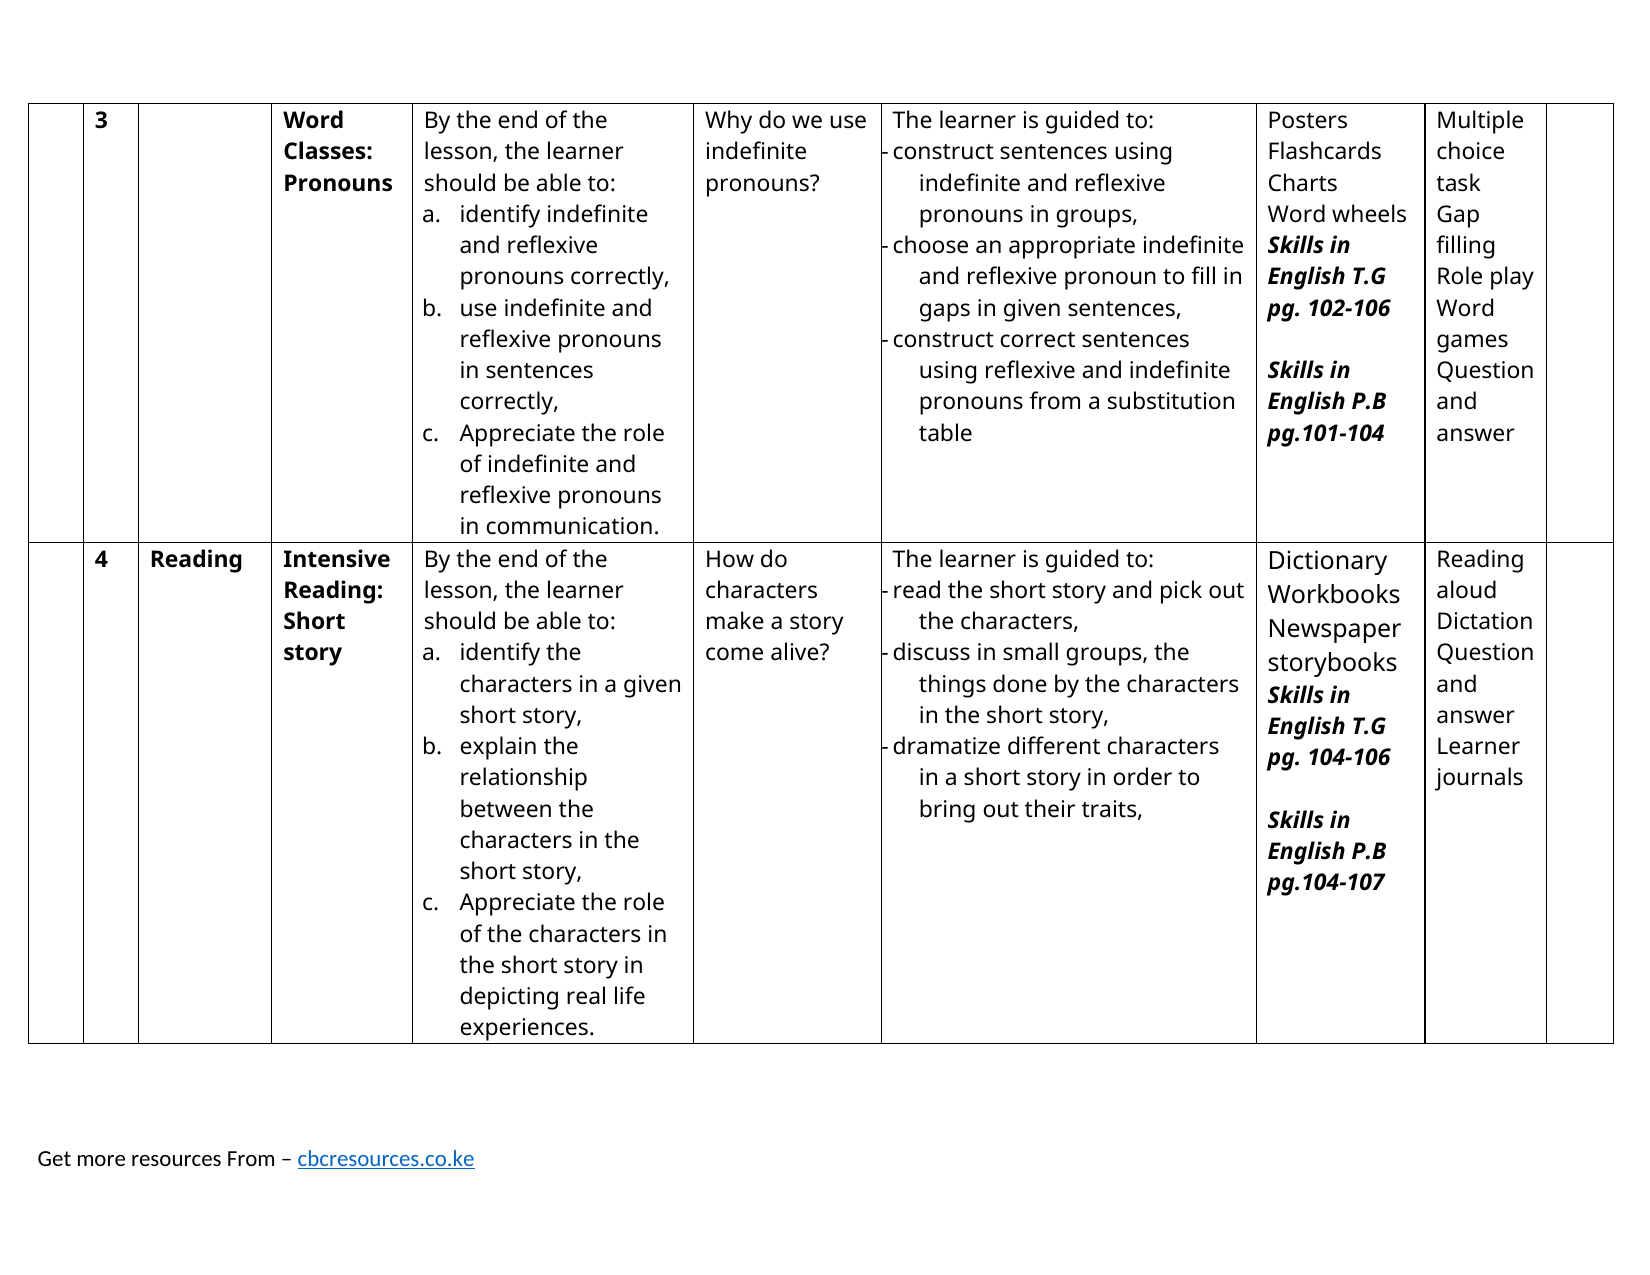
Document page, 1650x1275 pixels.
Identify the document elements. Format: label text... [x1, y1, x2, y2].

table_cell [1547, 543, 1613, 1043]
table_cell How do characters make a story come alive? [694, 543, 881, 1043]
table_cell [1426, 543, 1546, 1043]
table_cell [272, 543, 412, 1043]
table_cell [29, 104, 83, 542]
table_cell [272, 104, 412, 542]
table_cell Why do we use indefinite pronouns? [694, 104, 881, 542]
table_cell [1426, 104, 1546, 542]
table_cell The learner is guided to: construct sentences using indefinite and reflexive pronouns in groups, choose an appropriate indefinite and reflexive pronoun to fill in gaps in given sentences, construct correct sentences using reflexive and indefinite pronouns from a substitution table [882, 104, 1256, 542]
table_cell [1257, 543, 1424, 1043]
table_cell 4 [84, 543, 138, 1043]
table_cell Reading [139, 543, 271, 1043]
table_cell [139, 104, 271, 542]
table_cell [1257, 104, 1424, 542]
table_cell [29, 543, 83, 1043]
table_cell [413, 543, 693, 1043]
table_cell [1547, 104, 1613, 542]
table_cell The learner is guided to: read the short story and pick out the characters, discuss in small groups, the things done by the characters in the short story, dramatize different characters in a short story in order to bring out their traits, [882, 543, 1256, 1043]
table_cell 3 [84, 104, 138, 542]
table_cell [413, 104, 693, 542]
